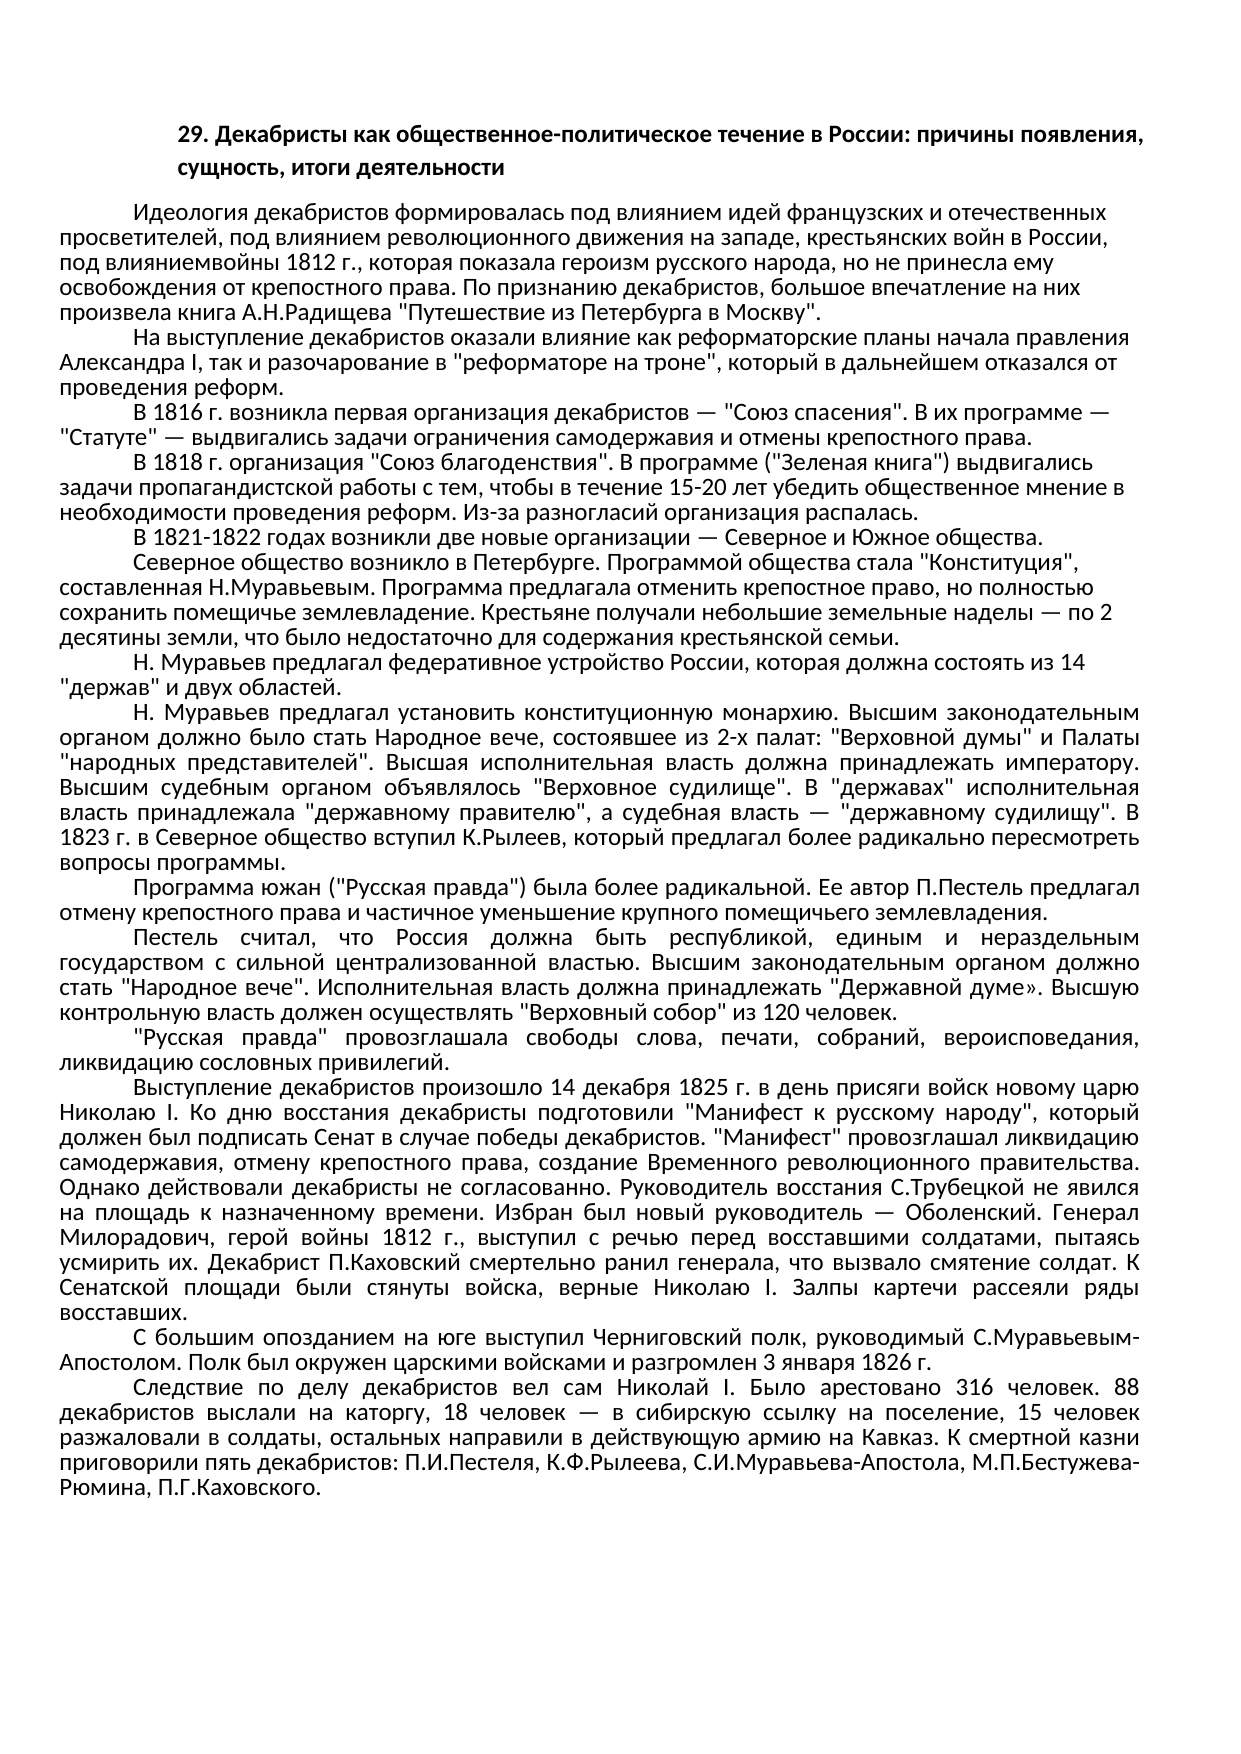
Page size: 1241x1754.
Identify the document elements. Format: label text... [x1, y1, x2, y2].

text Выступление декабристов произошло 14 декабря 1825 г. в день присяги войск новому царю Николаю I. Ко дню восстания декабристы подготовили "Манифест к русскому народу", который должен был подписать Сенат в случае победы декабристов. "Манифест" провозглашал ликвидацию самодержавия, отмену крепостного права, создание Временного революционного правительства. Однако действовали декабристы не согласованно. Руководитель восстания С.Трубецкой не явился на площадь к назначенному времени. Избран был новый руководитель — Оболенский. Генерал Милорадович, герой войны 1812 г., выступил с речью перед восставшими солдатами, пытаясь усмирить их. Декабрист П.Каховский смертельно ранил генерала, что вызвало смятение солдат. К Сенатской площади были стянуты войска, верные Николаю I. Залпы картечи рассеяли ряды восставших. [59, 1076, 1141, 1326]
text Пестель считал, что Россия должна быть республикой, единым и нераздельным государством с сильной централизованной властью. Высшим законодательным органом должно стать "Народное вече". Исполнительная власть должна принадлежать "Державной думе». Высшую контрольную власть должен осуществлять "Верховный собор" из 120 человек. [59, 926, 1141, 1026]
text Следствие по делу декабристов вел сам Николай I. Было арестовано 316 человек. 88 декабристов выслали на каторгу, 18 человек — в сибирскую ссылку на поселение, 15 человек разжаловали в солдаты, остальных направили в действующую армию на Кавказ. К смертной казни приговорили пять декабристов: П.И.Пестеля, К.Ф.Рылеева, С.И.Муравьева-Апостола, М.П.Бестужева-Рюмина, П.Г.Каховского. [59, 1376, 1141, 1501]
text Программа южан ("Русская правда") была более радикальной. Ее автор П.Пестель предлагал отмену крепостного права и частичное уменьшение крупного помещичьего землевладения. [59, 876, 1141, 926]
text 29. Декабристы как общественное-политическое течение в России: причины появления, сущность, итоги деятельности [177, 118, 1152, 182]
text Северное общество возникло в Петербурге. Программой общества стала "Конституция", составленная Н.Муравьевым. Программа предлагала отменить крепостное право, но полностью сохранить помещичье землевладение. Крестьяне получали небольшие земельные наделы — по 2 десятины земли, что было недостаточно для содержания крестьянской семьи. [59, 551, 1141, 651]
text Идеология декабристов формировалась под влиянием идей французских и отечественных просветителей, под влиянием революционного движения на западе, крестьянских войн в России, под влияниемвойны 1812 г., которая показала героизм русского народа, но не принесла ему освобождения от крепостного права. По признанию декабристов, большое впечатление на них произвела книга А.Н.Радищева "Путешествие из Петербурга в Москву". [59, 201, 1141, 326]
text В 1821-1822 годах возникли две новые организации — Северное и Южное общества. [59, 526, 1141, 551]
text На выступление декабристов оказали влияние как реформаторские планы начала правления Александра I, так и разочарование в "реформаторе на троне", который в дальнейшем отказался от проведения реформ. [59, 326, 1141, 401]
text В 1816 г. возникла первая организация декабристов — "Союз спасения". В их программе — "Статуте" — выдвигались задачи ограничения самодержавия и отмены крепостного права. [59, 401, 1141, 451]
text "Русская правда" провозглашала свободы слова, печати, собраний, вероисповедания, ликвидацию сословных привилегий. [59, 1026, 1141, 1076]
text Н. Муравьев предлагал федеративное устройство России, которая должна состоять из 14 "держав" и двух областей. [59, 651, 1141, 701]
text В 1818 г. организация "Союз благоденствия". В программе ("Зеленая книга") выдвигались задачи пропагандистской работы с тем, чтобы в течение 15-20 лет убедить общественное мнение в необходимости проведения реформ. Из-за разногласий организация распалась. [59, 451, 1141, 526]
text Н. Муравьев предлагал установить конституционную монархию. Высшим законодательным органом должно было стать Народное вече, состоявшее из 2-х палат: "Верховной думы" и Палаты "народных представителей". Высшая исполнительная власть должна принадлежать императору. Высшим судебным органом объявлялось "Верховное судилище". В "державах" исполнительная власть принадлежала "державному правителю", а судебная власть — "державному судилищу". В 1823 г. в Северное общество вступил К.Рылеев, который предлагал более радикально пересмотреть вопросы программы. [59, 701, 1141, 876]
text С большим опозданием на юге выступил Черниговский полк, руководимый С.Муравьевым-Апостолом. Полк был окружен царскими войсками и разгромлен 3 января 1826 г. [59, 1326, 1141, 1376]
